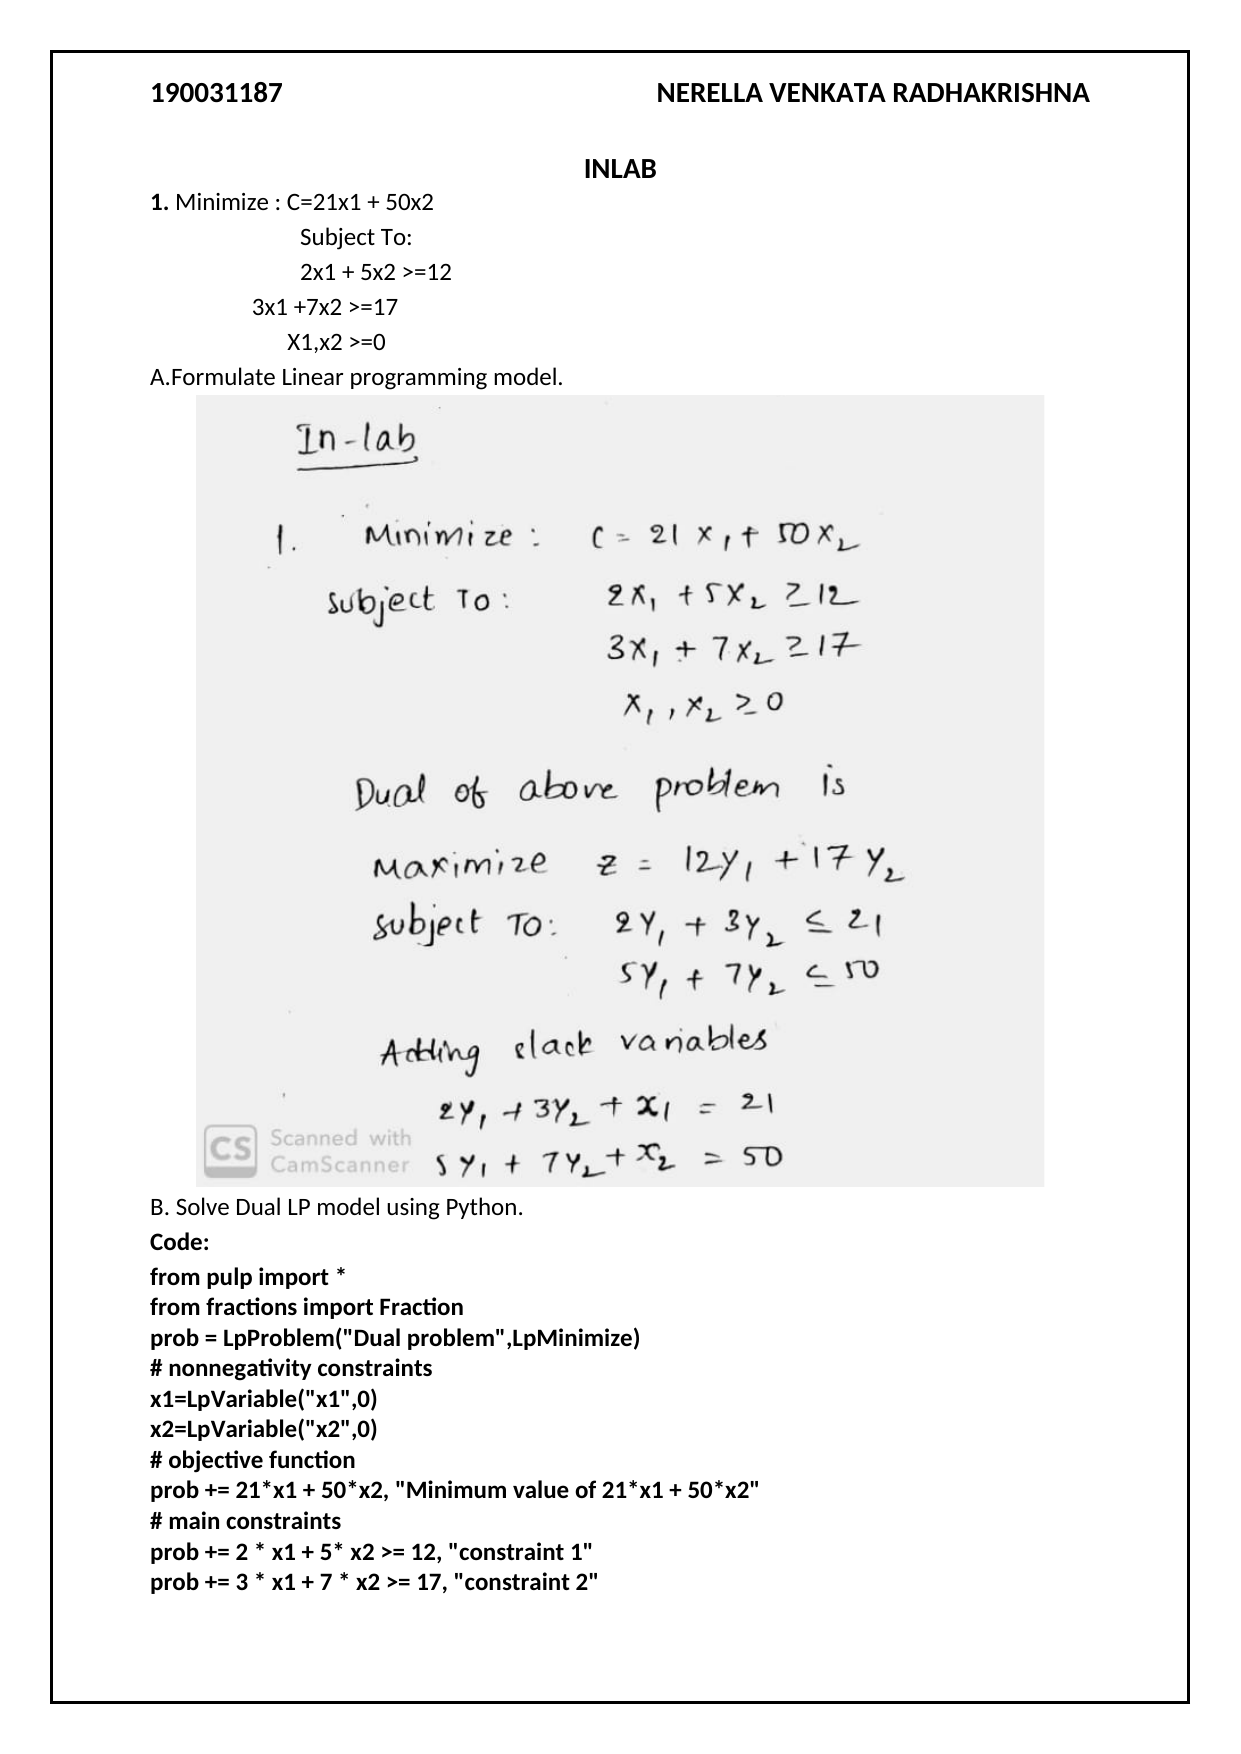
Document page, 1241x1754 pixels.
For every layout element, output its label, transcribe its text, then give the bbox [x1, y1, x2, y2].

text prob += 21*x1 + 50*x2, "Minimum value of 21*x1 + 50*x2" [150, 1474, 1090, 1505]
text Subject To: [300, 221, 1090, 251]
picture [196, 395, 1045, 1187]
text from fractions import Fraction [150, 1291, 1090, 1322]
text INLAB [150, 150, 1090, 186]
text x1=LpVariable("x1",0) [150, 1383, 1090, 1413]
text prob += 3 * x1 + 7 * x2 >= 17, "constraint 2" [150, 1566, 1090, 1597]
text A.Formulate Linear programming model. [150, 361, 1090, 391]
text 3x1 +7x2 >=17 [150, 291, 1090, 321]
text X1,x2 >=0 [150, 326, 1090, 356]
text from pulp import * [150, 1261, 1090, 1291]
text prob += 2 * x1 + 5* x2 >= 12, "constraint 1" [150, 1536, 1090, 1566]
text prob = LpProblem("Dual problem",LpMinimize) [150, 1322, 1090, 1352]
text 1. Minimize : C=21x1 + 50x2 [150, 186, 1090, 216]
text 2x1 + 5x2 >=12 [300, 256, 1090, 286]
text x2=LpVariable("x2",0) [150, 1413, 1090, 1444]
text B. Solve Dual LP model using Python. [150, 1191, 1090, 1221]
text Code: [150, 1226, 1090, 1256]
text # nonnegativity constraints [150, 1352, 1090, 1383]
text # main constraints [150, 1505, 1090, 1536]
text # objective function [150, 1444, 1090, 1474]
